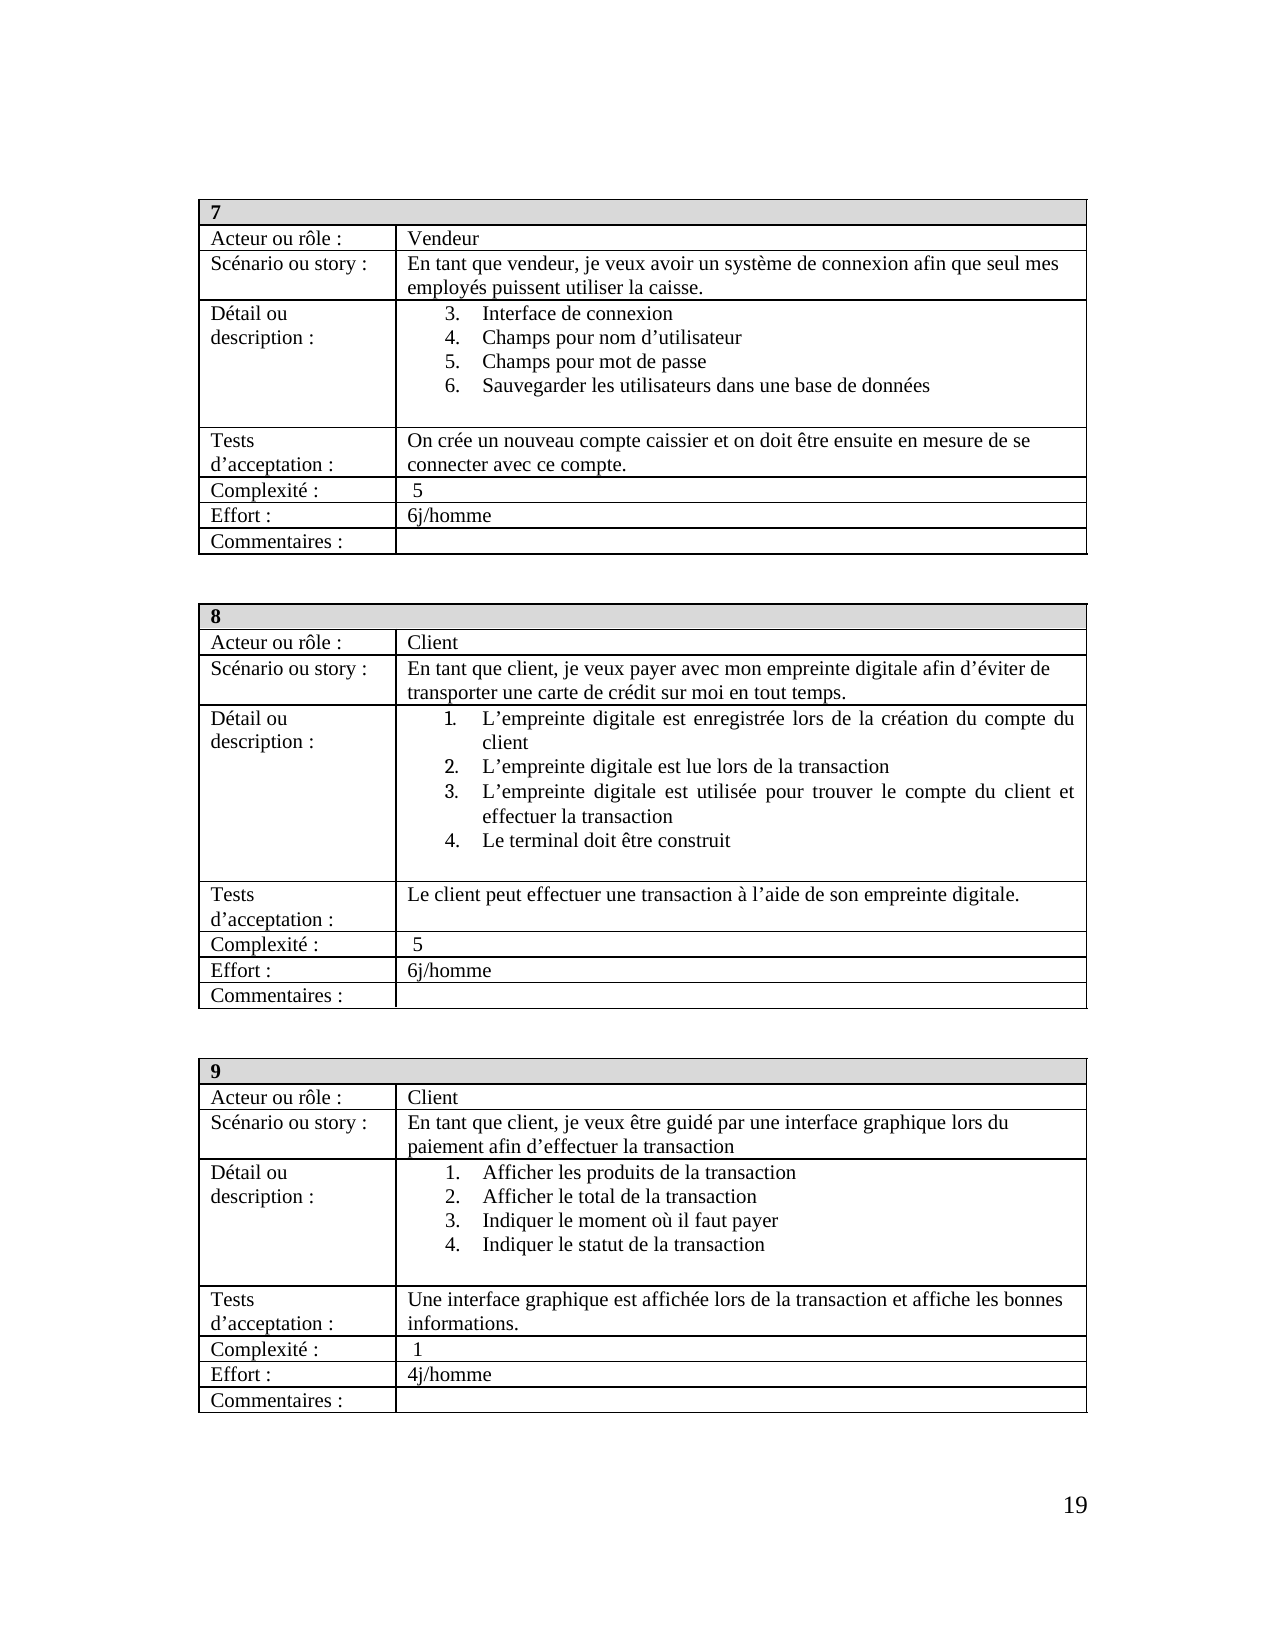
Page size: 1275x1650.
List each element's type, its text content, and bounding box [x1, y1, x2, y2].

table_cell Interface de connexion Champs pour nom d’utilisateur Champs pour mot de passe Sauvegarder les utilisateurs dans une base de données [397, 301, 1086, 426]
table_cell Commentaires : [200, 529, 395, 553]
table_cell Une interface graphique est affichée lors de la transaction et affiche les bonnes informations. [397, 1287, 1086, 1335]
table_header 9 [200, 1059, 1086, 1083]
table_cell Afficher les produits de la transaction Afficher le total de la transaction Indiquer le moment où il faut payer Indiquer le statut de la transaction [397, 1160, 1086, 1285]
table_cell En tant que client, je veux payer avec mon empreinte digitale afin d’éviter de transporter une carte de crédit sur moi en tout temps. [397, 656, 1086, 704]
table_cell Tests d’acceptation : [200, 428, 395, 476]
table_cell En tant que vendeur, je veux avoir un système de connexion afin que seul mes employés puissent utiliser la caisse. [397, 251, 1086, 299]
table_cell Scénario ou story : [200, 251, 395, 299]
table_cell Acteur ou rôle : [200, 226, 395, 250]
table_cell 1 [397, 1337, 1086, 1361]
table_header 8 [200, 605, 1086, 628]
table_cell Complexité : [200, 1337, 395, 1361]
table_cell Tests d’acceptation : [200, 882, 395, 931]
table_cell Tests d’acceptation : [200, 1287, 395, 1335]
table_cell On crée un nouveau compte caissier et on doit être ensuite en mesure de se connecter avec ce compte. [397, 428, 1086, 476]
table_cell Effort : [200, 1362, 395, 1386]
table_cell Complexité : [200, 478, 395, 502]
table_cell Détail ou description : [200, 1160, 395, 1285]
table_cell 6j/homme [397, 958, 1086, 982]
table_cell En tant que client, je veux être guidé par une interface graphique lors du paiement afin d’effectuer la transaction [397, 1110, 1086, 1158]
table_cell Scénario ou story : [200, 1110, 395, 1158]
table_cell Vendeur [397, 226, 1086, 250]
table_cell Effort : [200, 958, 395, 982]
table_cell Commentaires : [200, 983, 395, 1007]
table_cell [397, 1388, 1086, 1412]
table_cell Client [397, 1085, 1086, 1109]
table_cell 6j/homme [397, 503, 1086, 527]
table_cell Effort : [200, 503, 395, 527]
table_header 7 [200, 200, 1086, 224]
table_cell [397, 529, 1086, 553]
table_cell Client [397, 630, 1086, 654]
table_cell Commentaires : [200, 1388, 395, 1412]
table_cell [397, 983, 1086, 1007]
table_cell Le client peut effectuer une transaction à l’aide de son empreinte digitale. [397, 882, 1086, 931]
table_cell 5 [397, 478, 1086, 502]
table_cell Complexité : [200, 932, 395, 956]
table_cell 5 [397, 932, 1086, 956]
table_cell 4j/homme [397, 1362, 1086, 1386]
table_cell Détail ou description : [200, 301, 395, 426]
table_cell Acteur ou rôle : [200, 1085, 395, 1109]
table_cell Détail ou description : [200, 706, 395, 881]
table_cell Acteur ou rôle : [200, 630, 395, 654]
table_cell Scénario ou story : [200, 656, 395, 704]
table_cell L’empreinte digitale est enregistrée lors de la création du compte du client L’empreinte digitale est lue lors de la transaction L’empreinte digitale est utilisée pour trouver le compte du client et effectuer la transaction Le terminal doit être construit [397, 706, 1086, 881]
